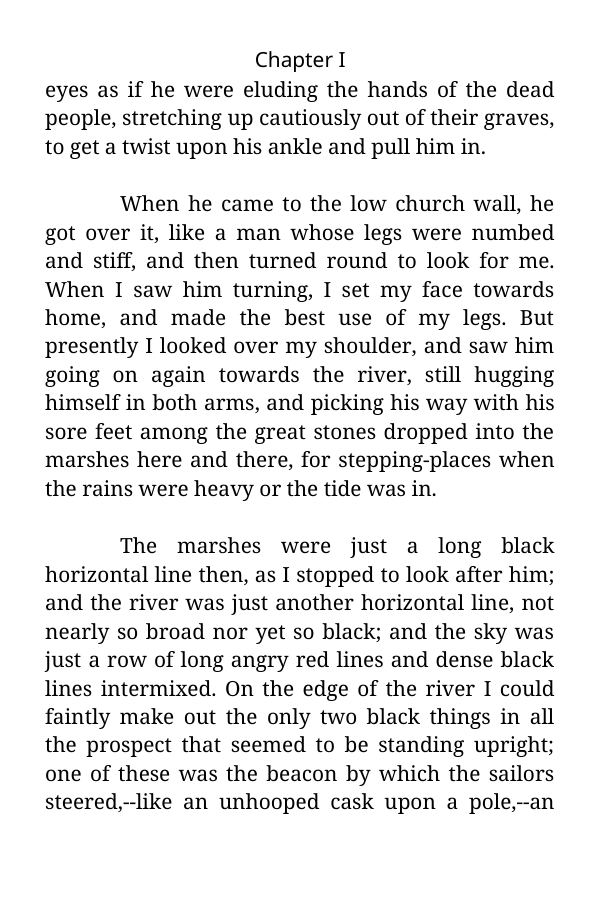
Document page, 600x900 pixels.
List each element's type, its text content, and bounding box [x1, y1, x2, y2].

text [45, 531, 555, 816]
text When he came to the low church wall, he got over it, like a man whose legs were numbed and stiff, and then turned round to look for me. When I saw him turning, I set my face towards home, and made the best use of my legs. But presently I looked over my shoulder, and saw him going on again towards the river, still hugging himself in both arms, and picking his way with his sore feet among the great stones dropped into the marshes here and there, for stepping-places when the rains were heavy or the tide was in. [45, 189, 555, 502]
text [45, 75, 555, 160]
